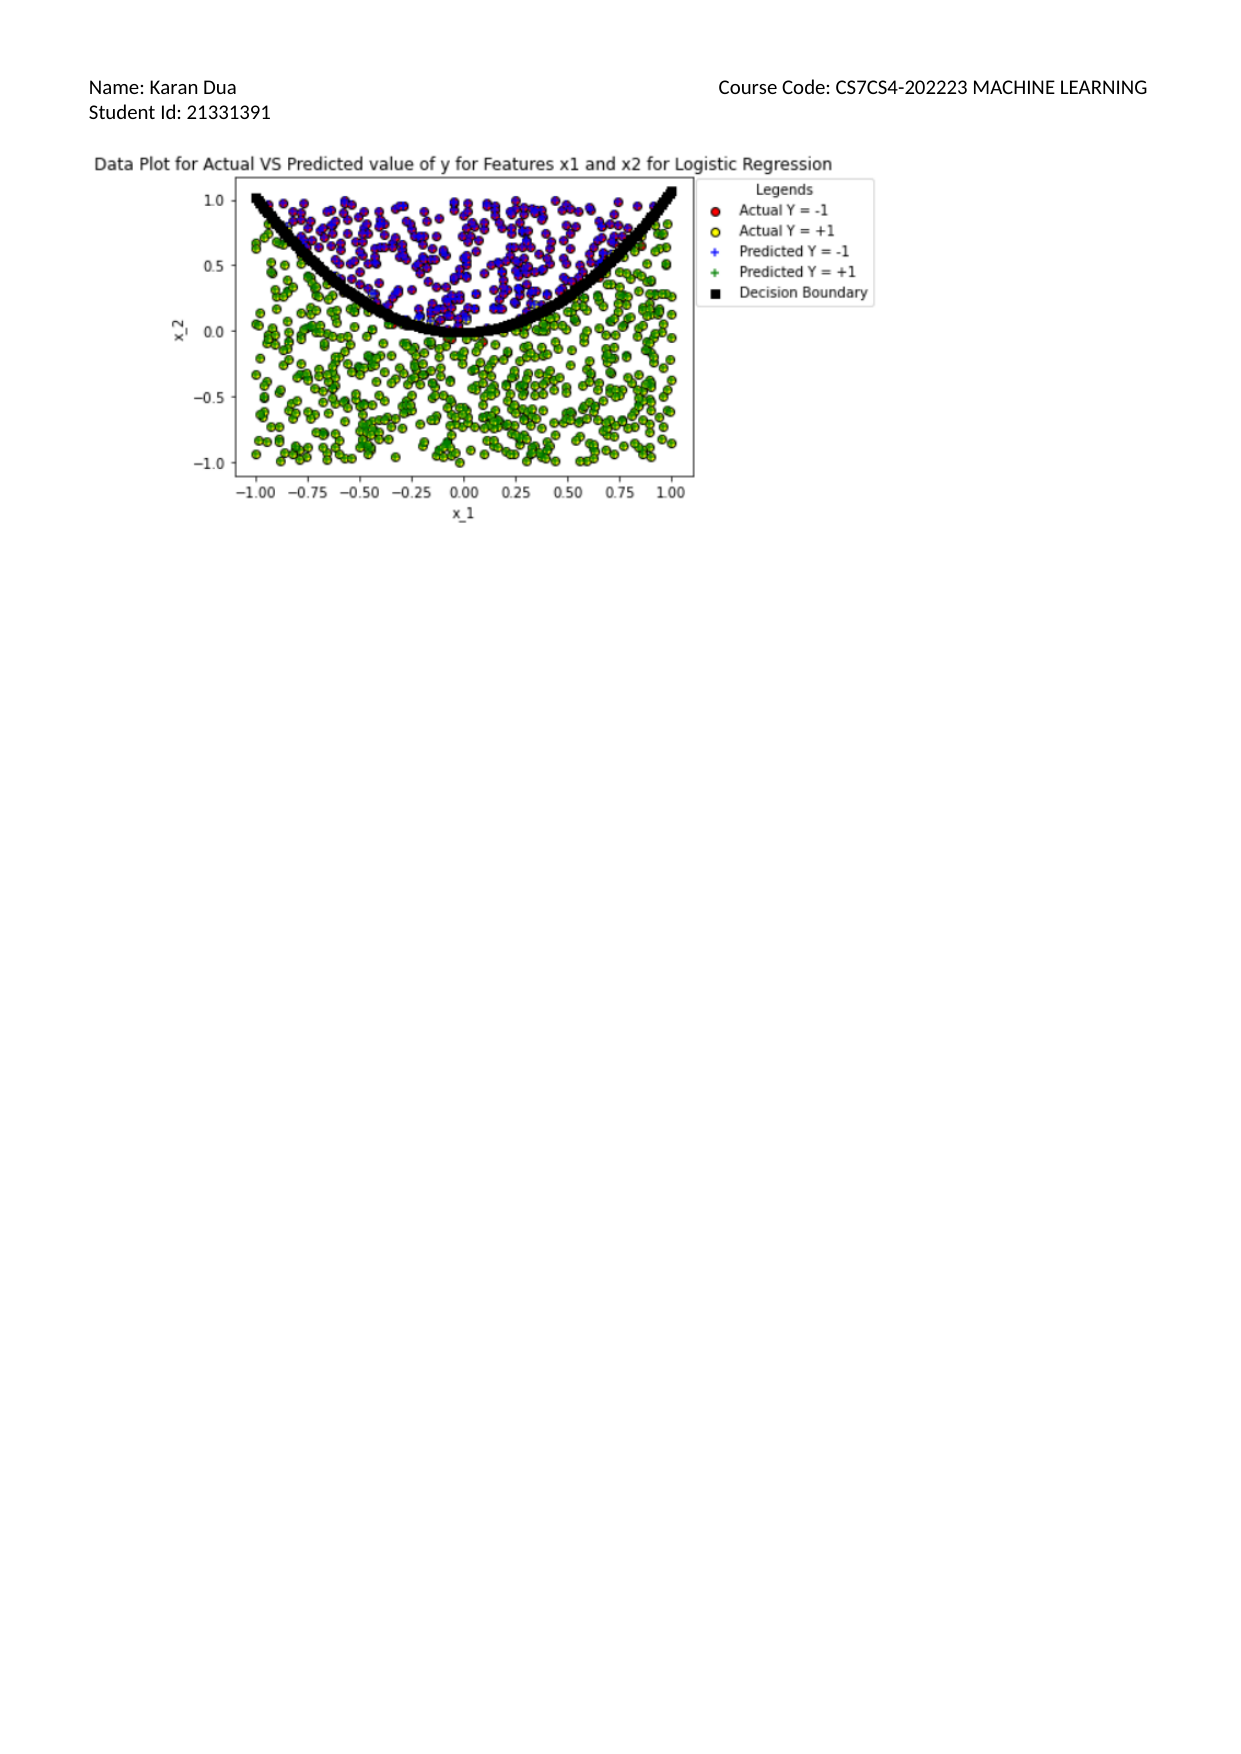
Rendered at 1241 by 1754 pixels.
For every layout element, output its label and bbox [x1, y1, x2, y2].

picture [88, 150, 883, 526]
